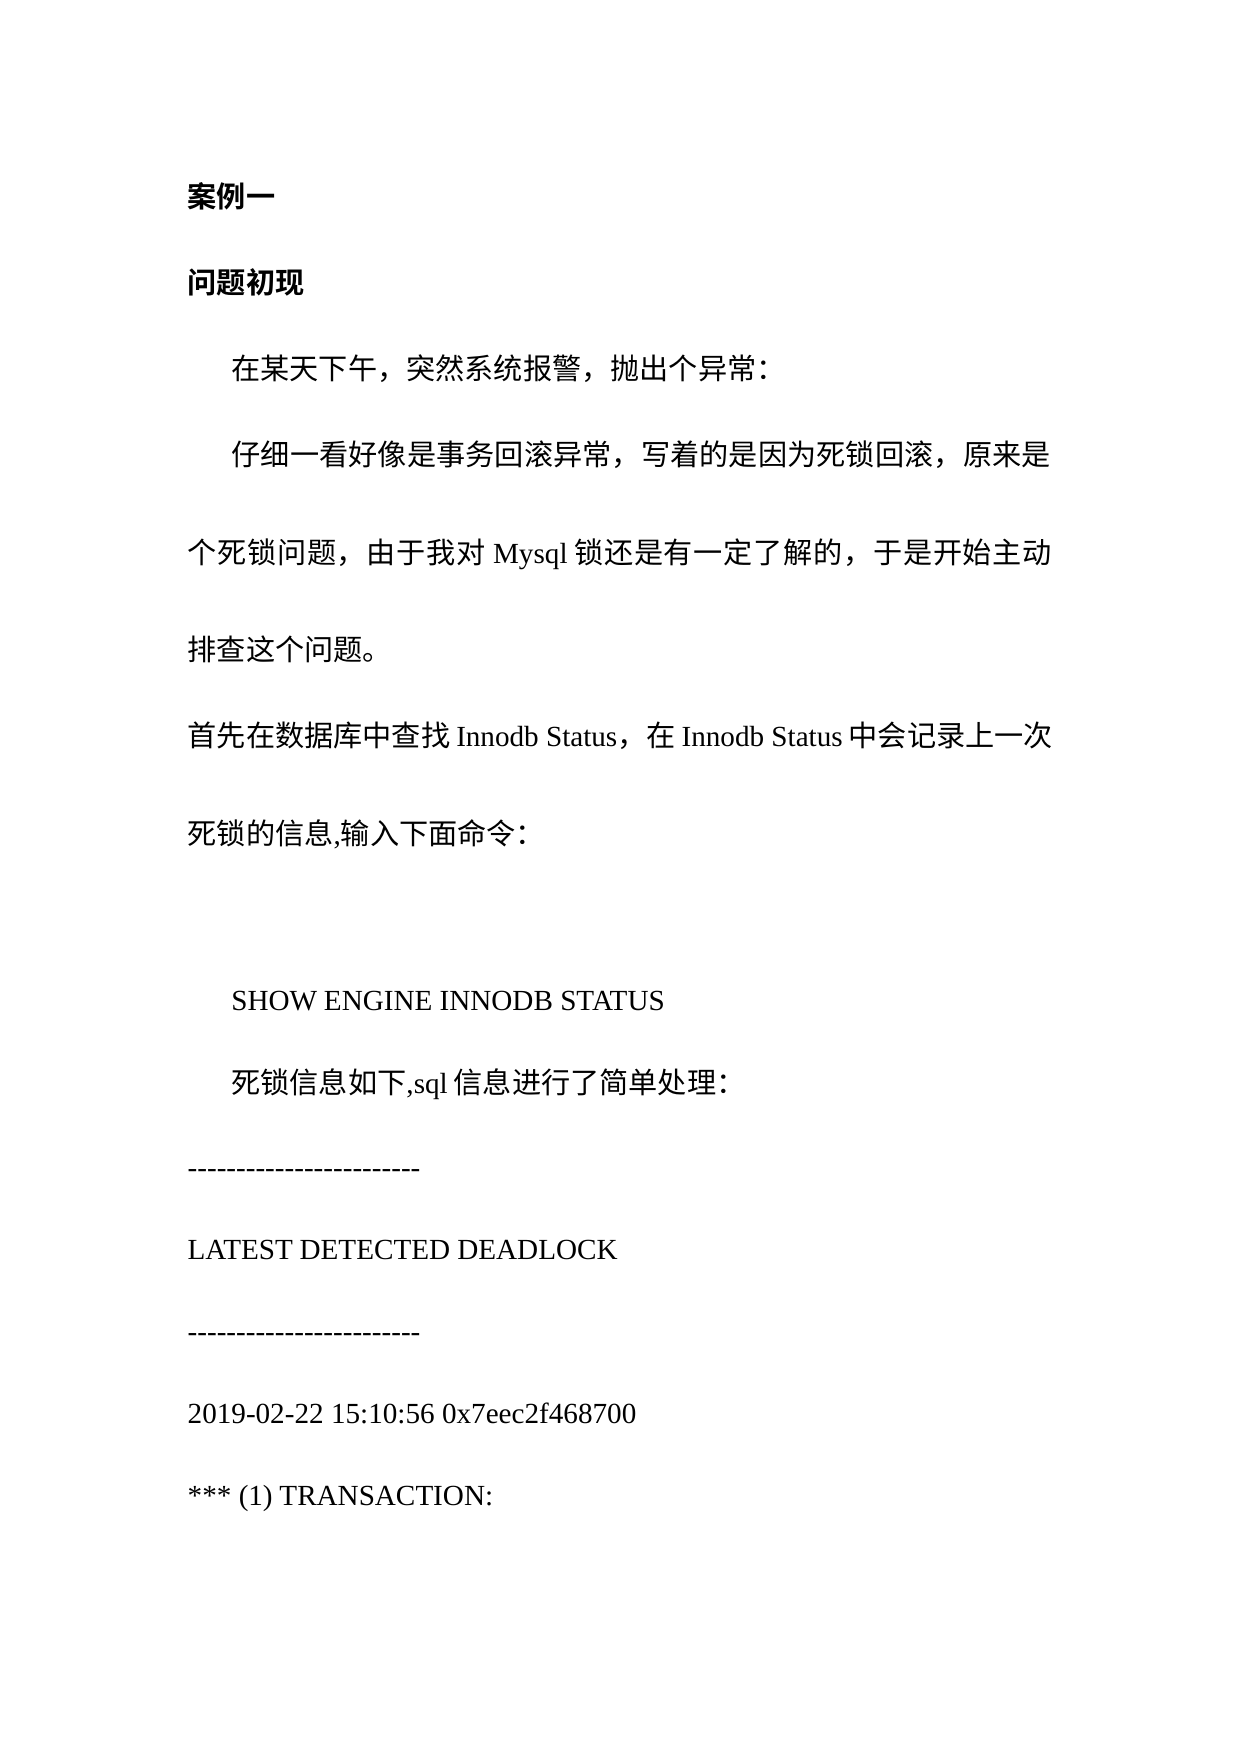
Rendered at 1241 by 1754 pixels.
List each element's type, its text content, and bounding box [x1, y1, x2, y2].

subtitle 问题初现 [187, 248, 1053, 313]
text LATEST DETECTED DEADLOCK [187, 1217, 1053, 1282]
text ------------------------ [187, 1298, 1053, 1363]
text 死锁信息如下,sql信息进行了简单处理： [187, 1049, 1053, 1114]
text 仔细一看好像是事务回滚异常，写着的是因为死锁回滚，原来是个死锁问题，由于我对Mysql锁还是有一定了解的，于是开始主动排查这个问题。 [187, 420, 1053, 680]
text 在某天下午，突然系统报警，抛出个异常： [187, 334, 1053, 399]
text SHOW ENGINE INNODB STATUS [187, 967, 1053, 1032]
subtitle 案例一 [187, 162, 1053, 227]
text 首先在数据库中查找Innodb Status，在Innodb Status中会记录上一次死锁的信息,输入下面命令： [187, 702, 1053, 864]
text 2019-02-22 15:10:56 0x7eec2f468700 [187, 1380, 1053, 1445]
text ------------------------ [187, 1135, 1053, 1200]
text *** (1) TRANSACTION: [187, 1462, 1053, 1527]
